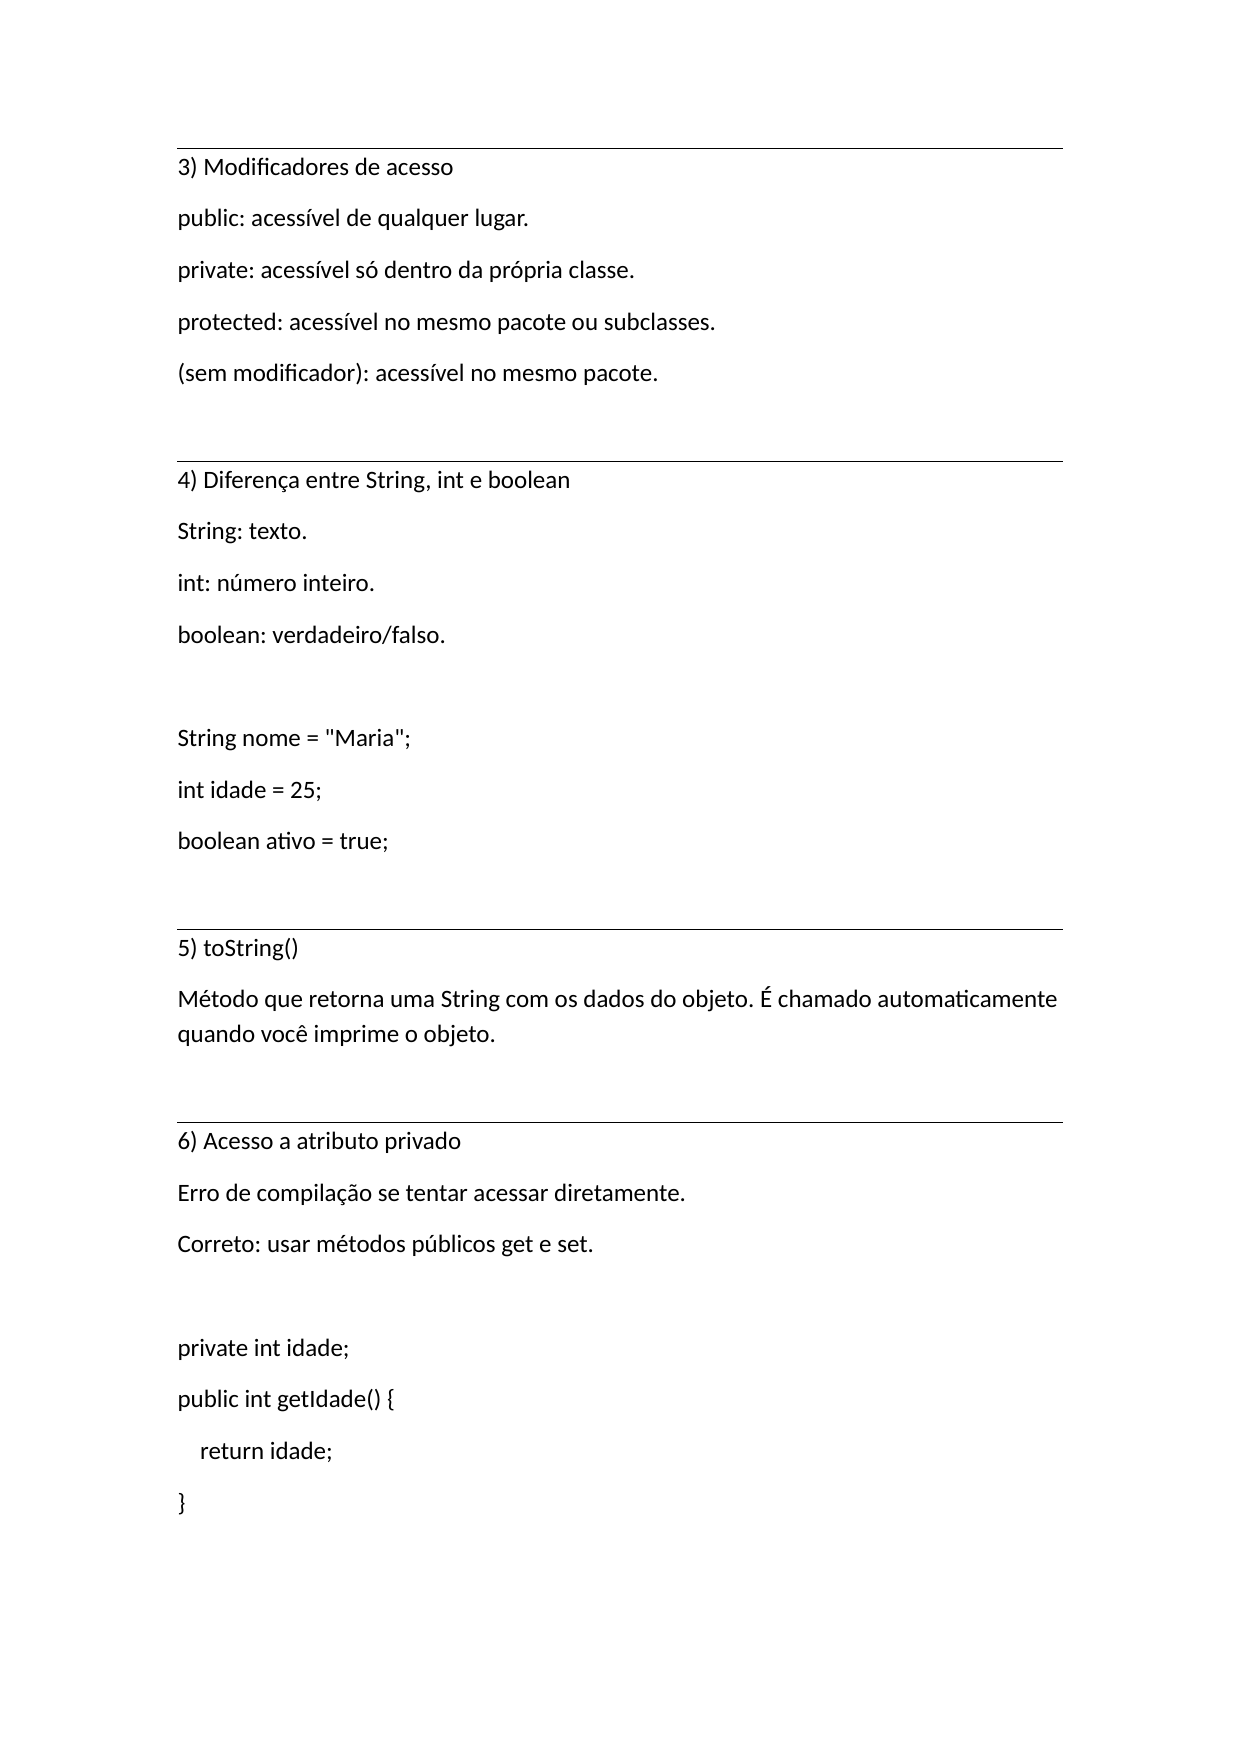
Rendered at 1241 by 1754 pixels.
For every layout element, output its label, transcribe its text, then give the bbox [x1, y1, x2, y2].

text public int getIdade() { [177, 1383, 1063, 1414]
text Erro de compilação se tentar acessar diretamente. [177, 1177, 1063, 1207]
text protected: acessível no mesmo pacote ou subclasses. [177, 306, 1063, 336]
text (sem modificador): acessível no mesmo pacote. [177, 357, 1063, 388]
text private int idade; [177, 1332, 1063, 1362]
text int: número inteiro. [177, 567, 1063, 598]
text 5) toString() [177, 930, 1063, 962]
text String nome = "Maria"; [177, 722, 1063, 753]
text Correto: usar métodos públicos get e set. [177, 1228, 1063, 1259]
text 4) Diferença entre String, int e boolean [177, 462, 1063, 494]
text } [177, 1487, 1063, 1517]
text 6) Acesso a atributo privado [177, 1123, 1063, 1156]
text public: acessível de qualquer lugar. [177, 202, 1063, 233]
text boolean ativo = true; [177, 826, 1063, 856]
text int idade = 25; [177, 774, 1063, 804]
text private: acessível só dentro da própria classe. [177, 254, 1063, 284]
text Método que retorna uma String com os dados do objeto. É chamado automaticamente quando você imprime o objeto. [177, 984, 1063, 1049]
text String: texto. [177, 516, 1063, 546]
text boolean: verdadeiro/falso. [177, 619, 1063, 649]
text return idade; [177, 1435, 1063, 1466]
text 3) Modificadores de acesso [177, 149, 1063, 181]
